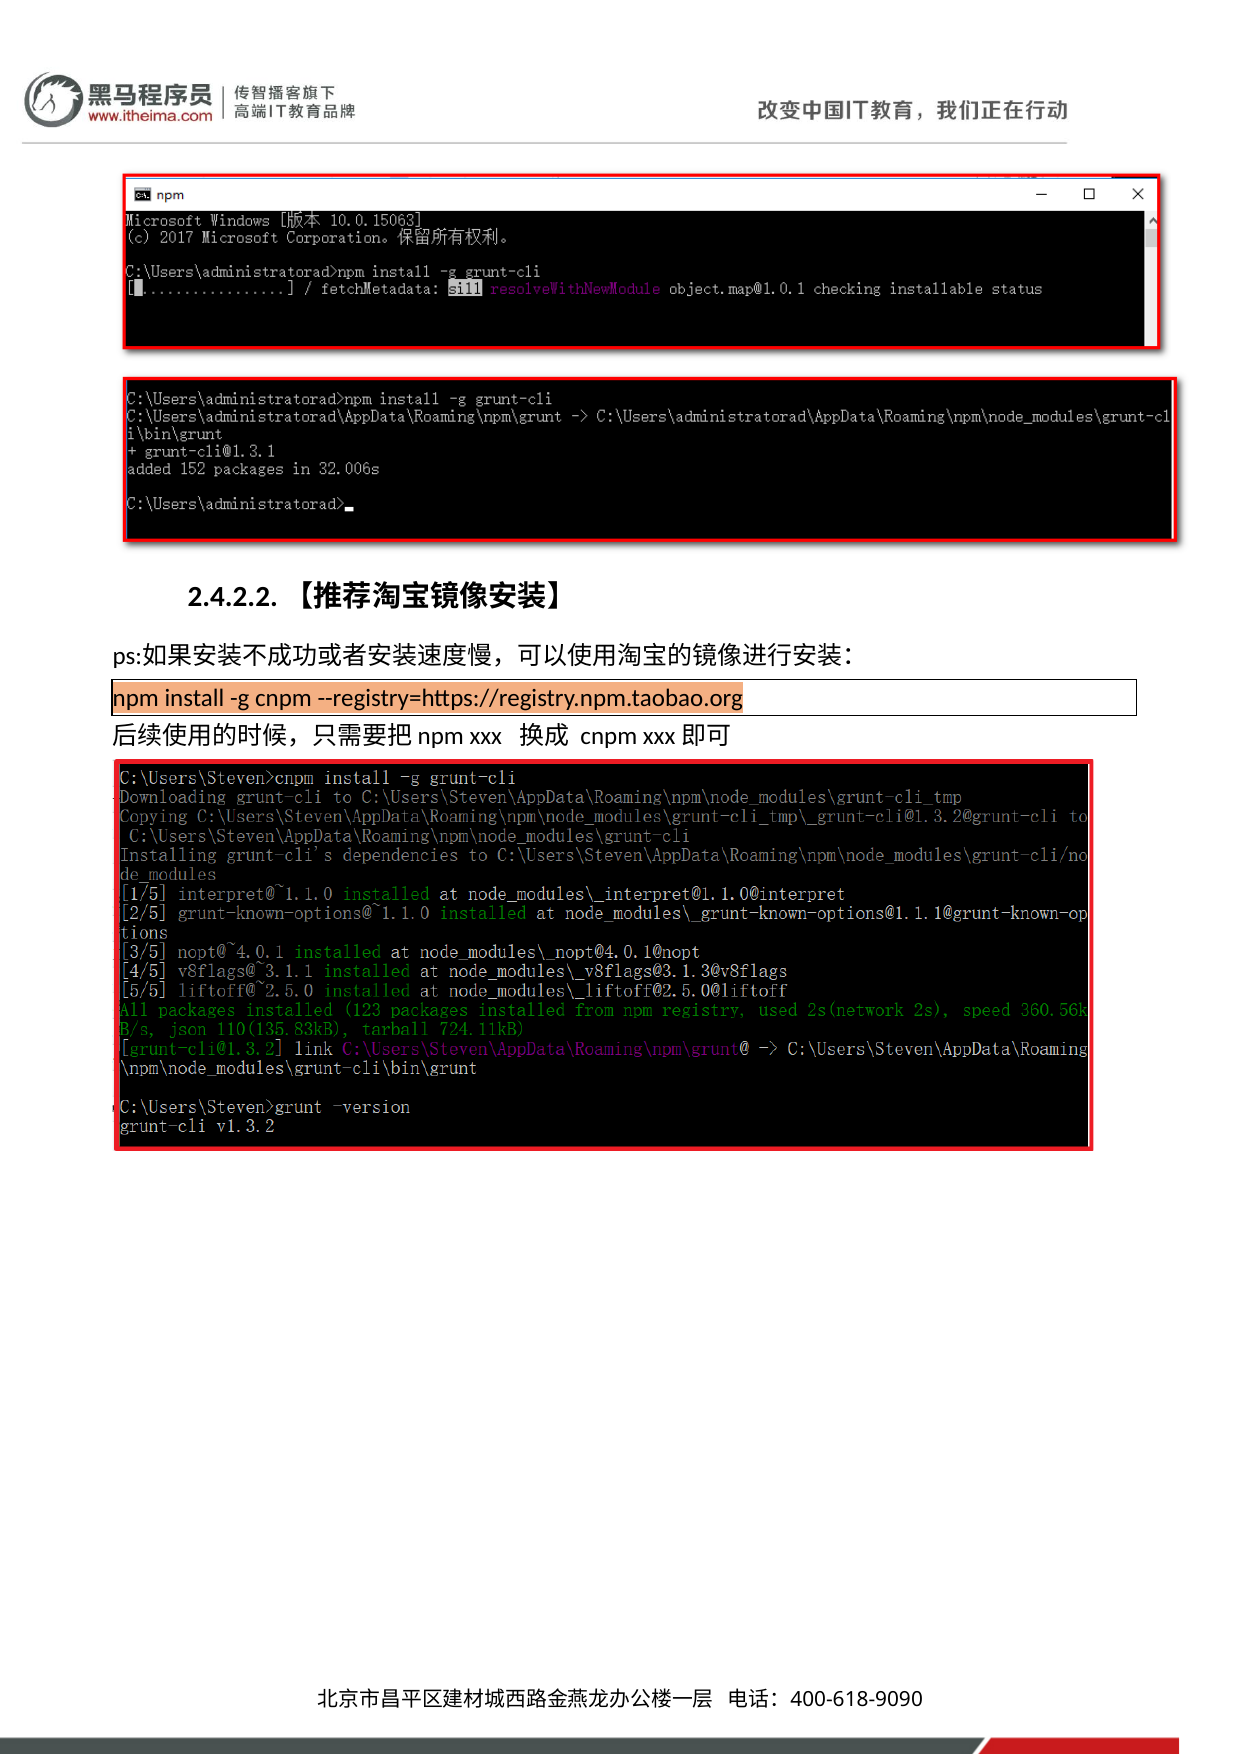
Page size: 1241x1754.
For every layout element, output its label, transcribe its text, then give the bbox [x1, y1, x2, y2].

picture [0, 1678, 1180, 1754]
picture [0, 1, 1170, 151]
text ps:如果安装不成功或者安装速度慢，可以使用淘宝的镜像进行安装： [112, 636, 1128, 672]
picture [112, 759, 1094, 1151]
text npm install -g cnpm --registry=https://registry.npm.taobao.org [113, 680, 1136, 715]
text 后续使用的时候，只需要把npm xxx 换成 cnpm xxx 即可 [112, 716, 1128, 752]
subtitle 【推荐淘宝镜像安装】 [187, 572, 1128, 615]
picture [112, 367, 1189, 554]
picture [112, 163, 1172, 361]
